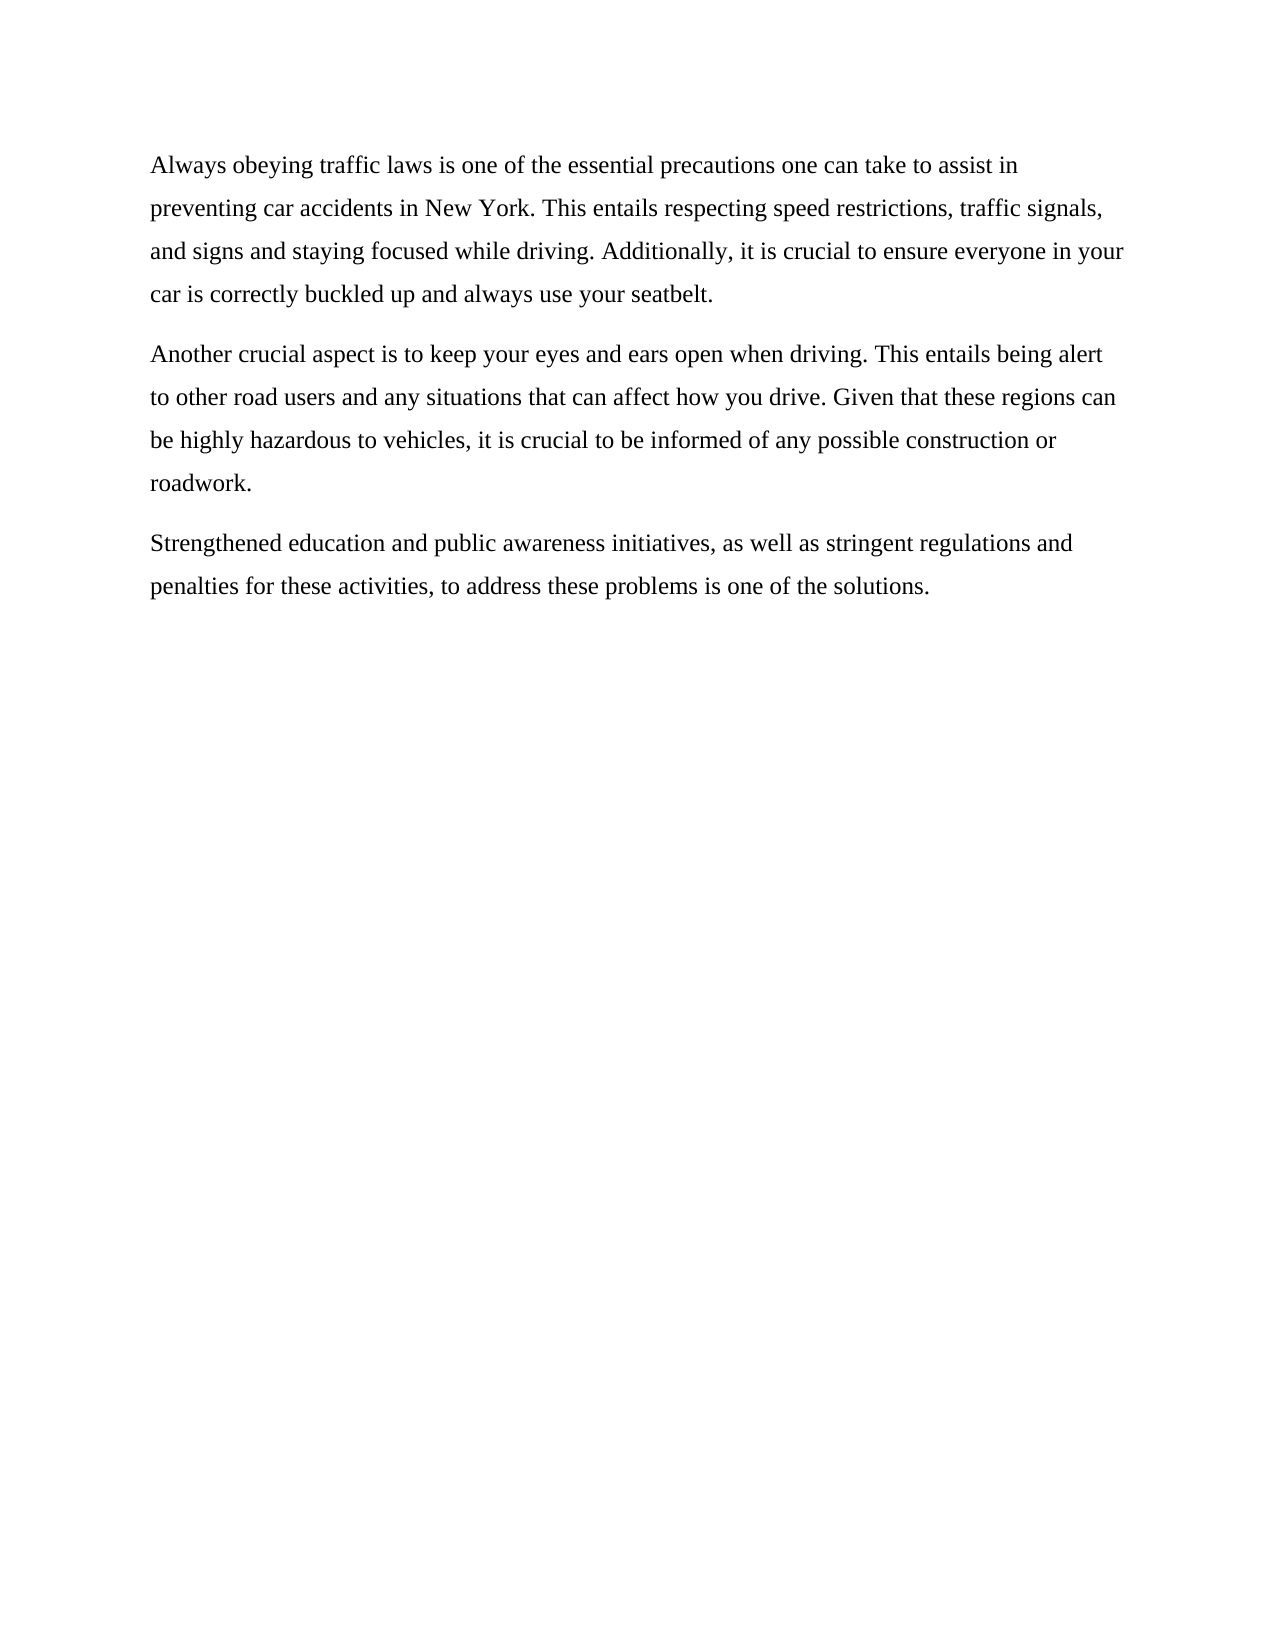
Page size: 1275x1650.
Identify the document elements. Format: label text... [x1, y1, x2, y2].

text Strengthened education and public awareness initiatives, as well as stringent regulations and penalties for these activities, to address these problems is one of the solutions. [150, 528, 1125, 600]
text Another crucial aspect is to keep your eyes and ears open when driving. This entails being alert to other road users and any situations that can affect how you drive. Given that these regions can be highly hazardous to vehicles, it is crucial to be informed of any possible construction or roadwork. [150, 339, 1125, 497]
text Always obeying traffic laws is one of the essential precautions one can take to assist in preventing car accidents in New York. This entails respecting speed restrictions, traffic signals, and signs and staying focused while driving. Additionally, it is crucial to ensure everyone in your car is correctly buckled up and always use your seatbelt. [150, 150, 1125, 308]
